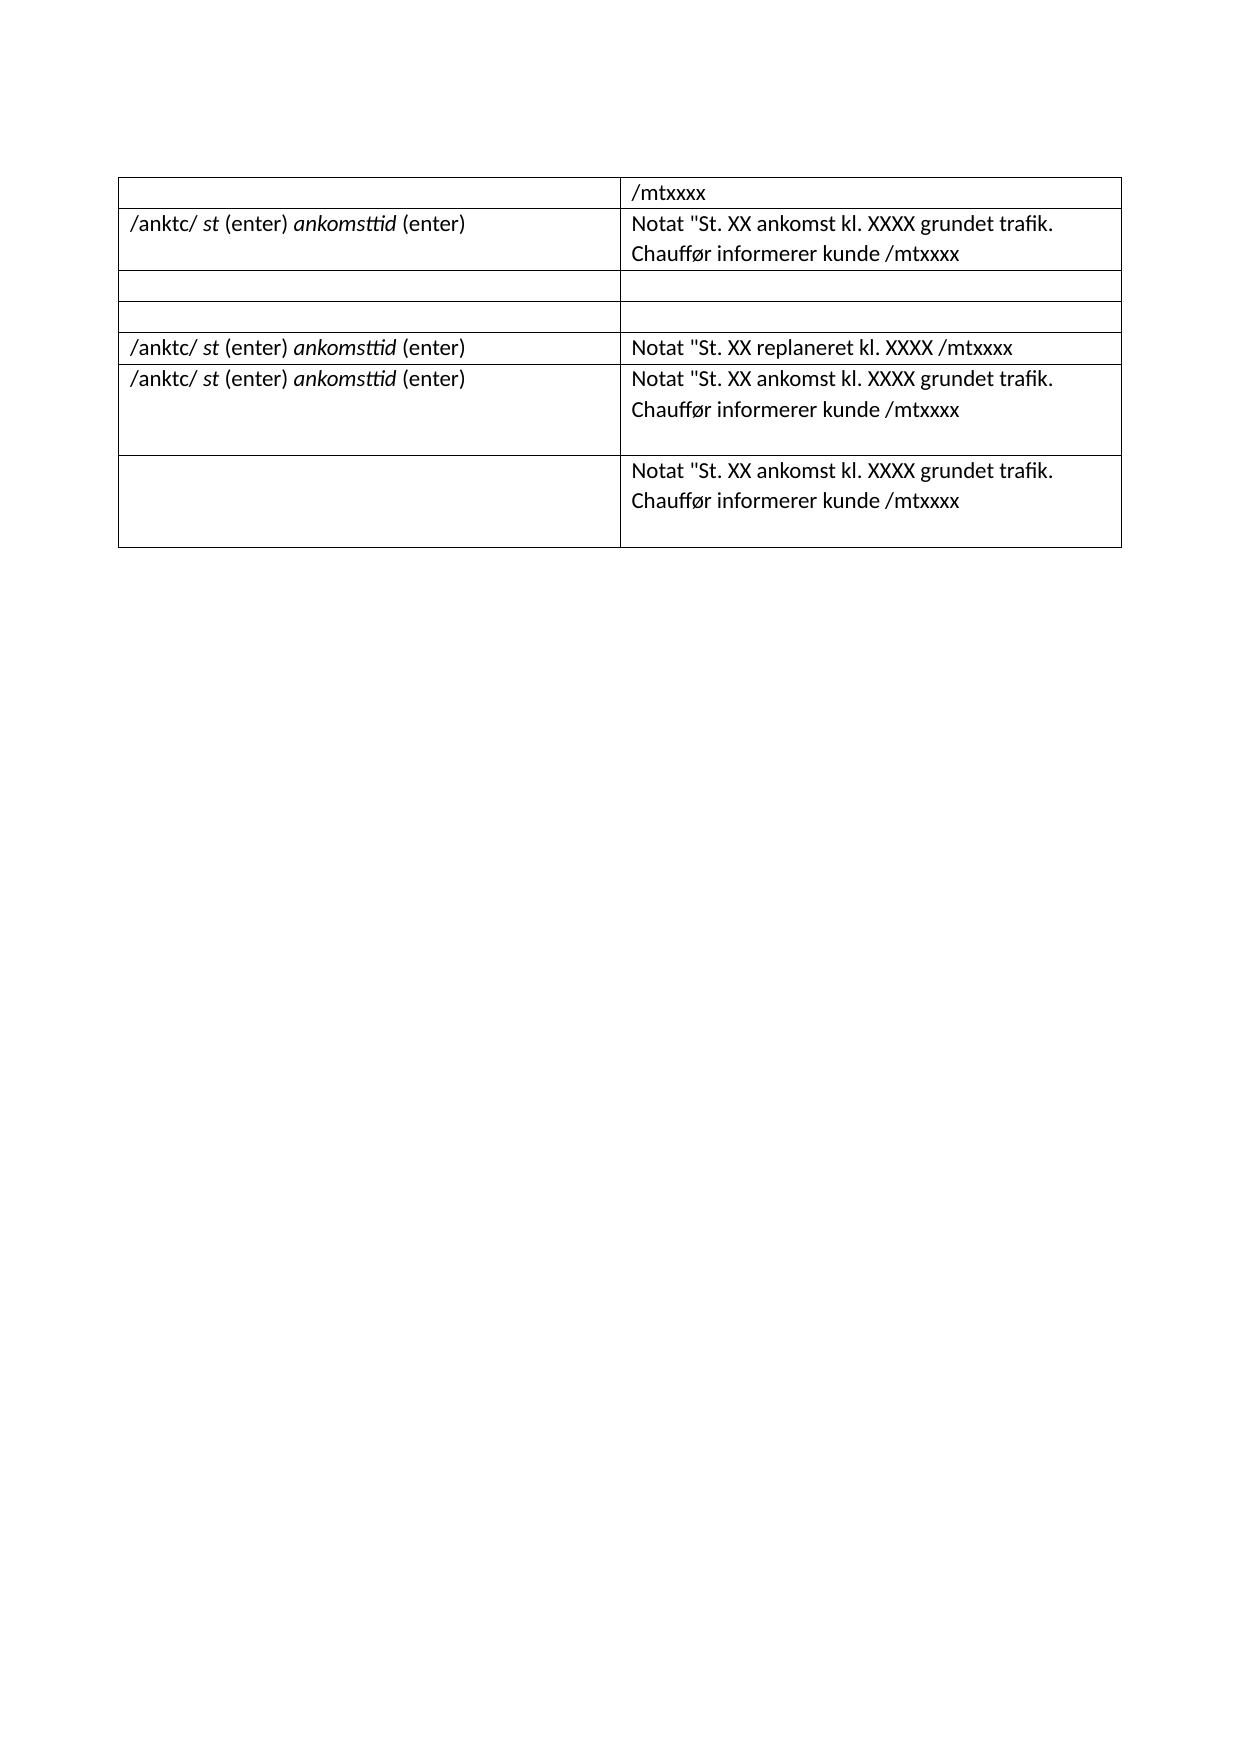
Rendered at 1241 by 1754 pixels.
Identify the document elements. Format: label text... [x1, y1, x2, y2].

table_cell [119, 456, 620, 547]
table_cell /anktc/ st (enter) ankomsttid (enter) [119, 209, 620, 270]
table_cell /anktc/ st (enter) ankomsttid (enter) [119, 333, 620, 363]
table_cell Notat "St. XX replaneret kl. XXXX /mtxxxx [621, 333, 1121, 363]
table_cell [119, 178, 620, 208]
table_cell [119, 271, 620, 301]
table_cell [119, 302, 620, 332]
table_cell Notat "St. XX ankomst kl. XXXX grundet trafik. Chauffør informerer kunde /mtxxxx [621, 209, 1121, 270]
table_cell /anktc/ st (enter) ankomsttid (enter) [119, 365, 620, 455]
table_cell Notat "St. XX ankomst kl. XXXX grundet trafik. Chauffør informerer kunde /mtxxxx [621, 365, 1121, 455]
table_cell [621, 271, 1121, 301]
table_cell [621, 302, 1121, 332]
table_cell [621, 178, 1121, 208]
table_cell Notat "St. XX ankomst kl. XXXX grundet trafik. Chauffør informerer kunde /mtxxxx [621, 456, 1121, 547]
